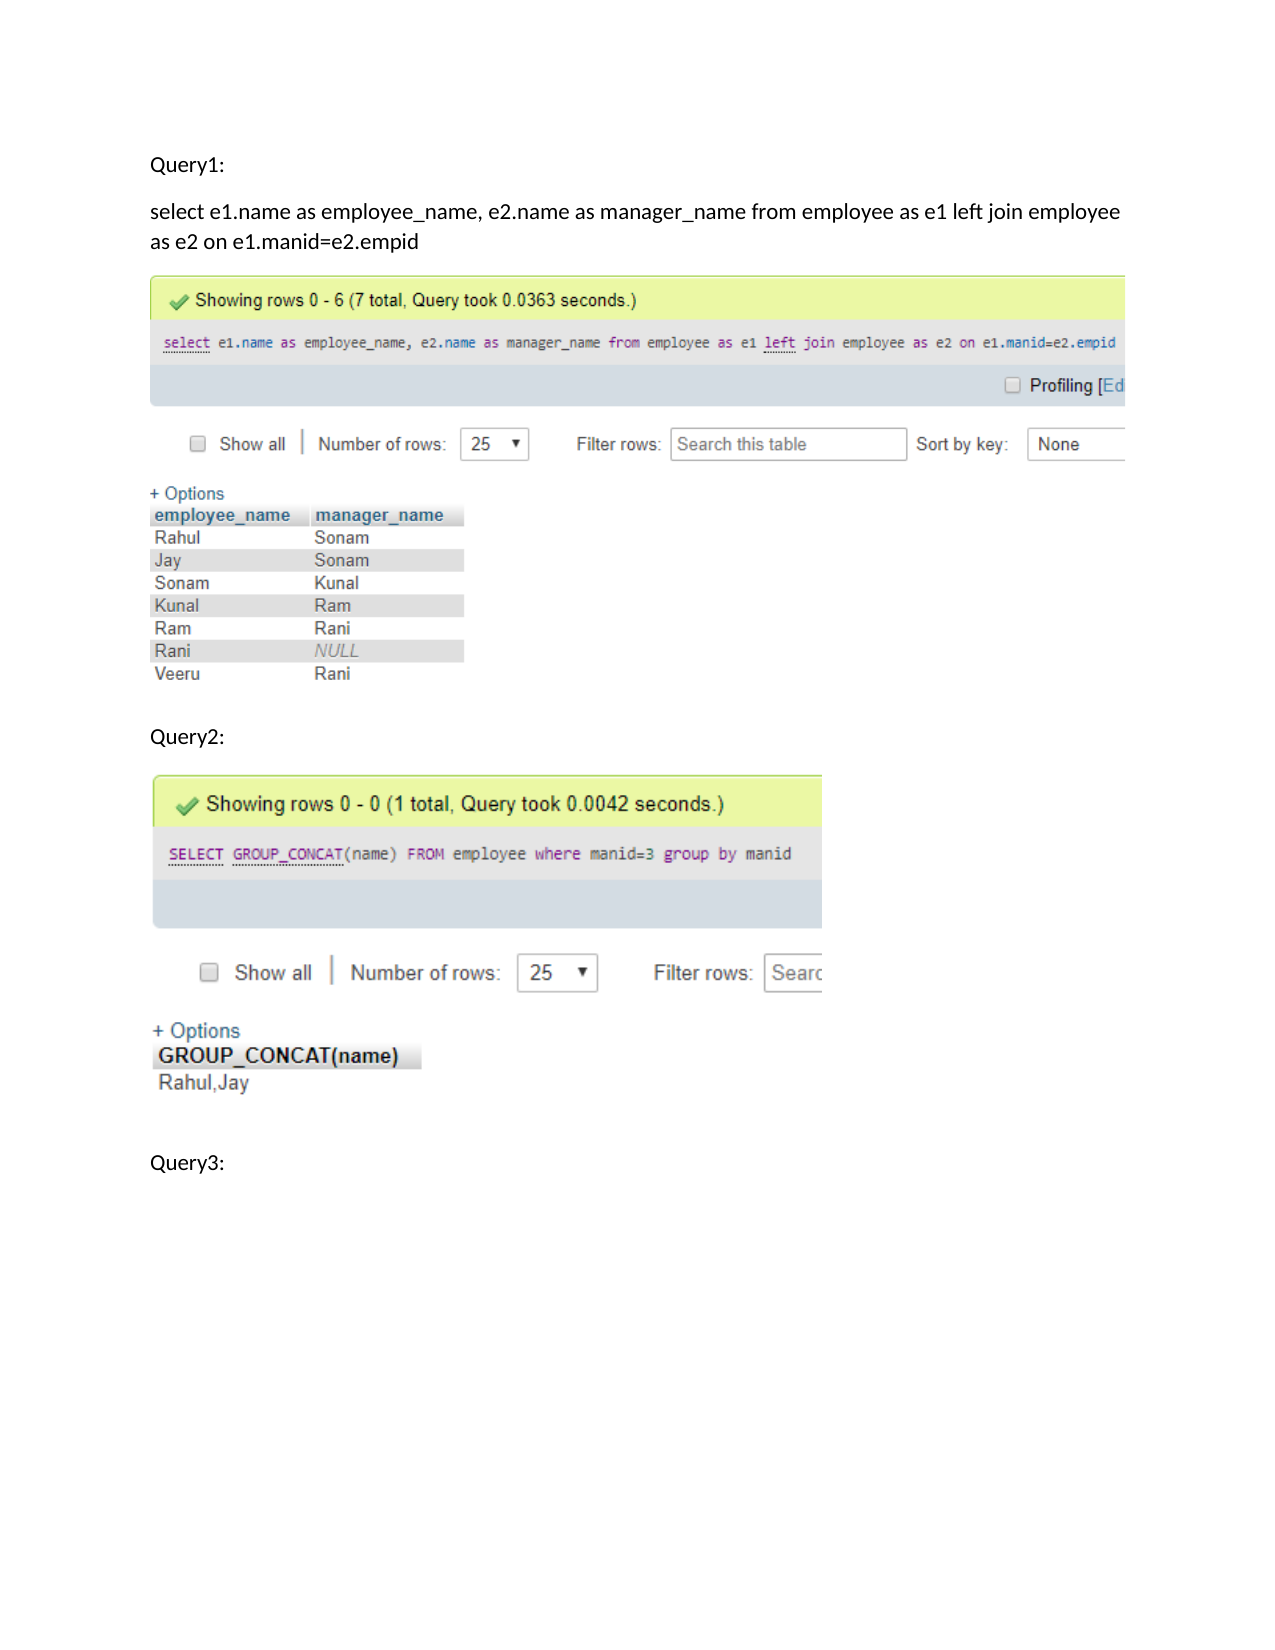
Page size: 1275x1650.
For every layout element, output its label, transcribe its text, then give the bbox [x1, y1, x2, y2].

picture [150, 273, 1125, 704]
text select e1.name as employee_name, e2.name as manager_name from employee as e1 left join employee as e2 on e1.manid=e2.empid [150, 197, 1125, 255]
text Query3: [150, 1148, 1125, 1176]
picture [150, 769, 822, 1129]
text Query2: [150, 722, 1125, 751]
text Query1: [150, 150, 1125, 178]
